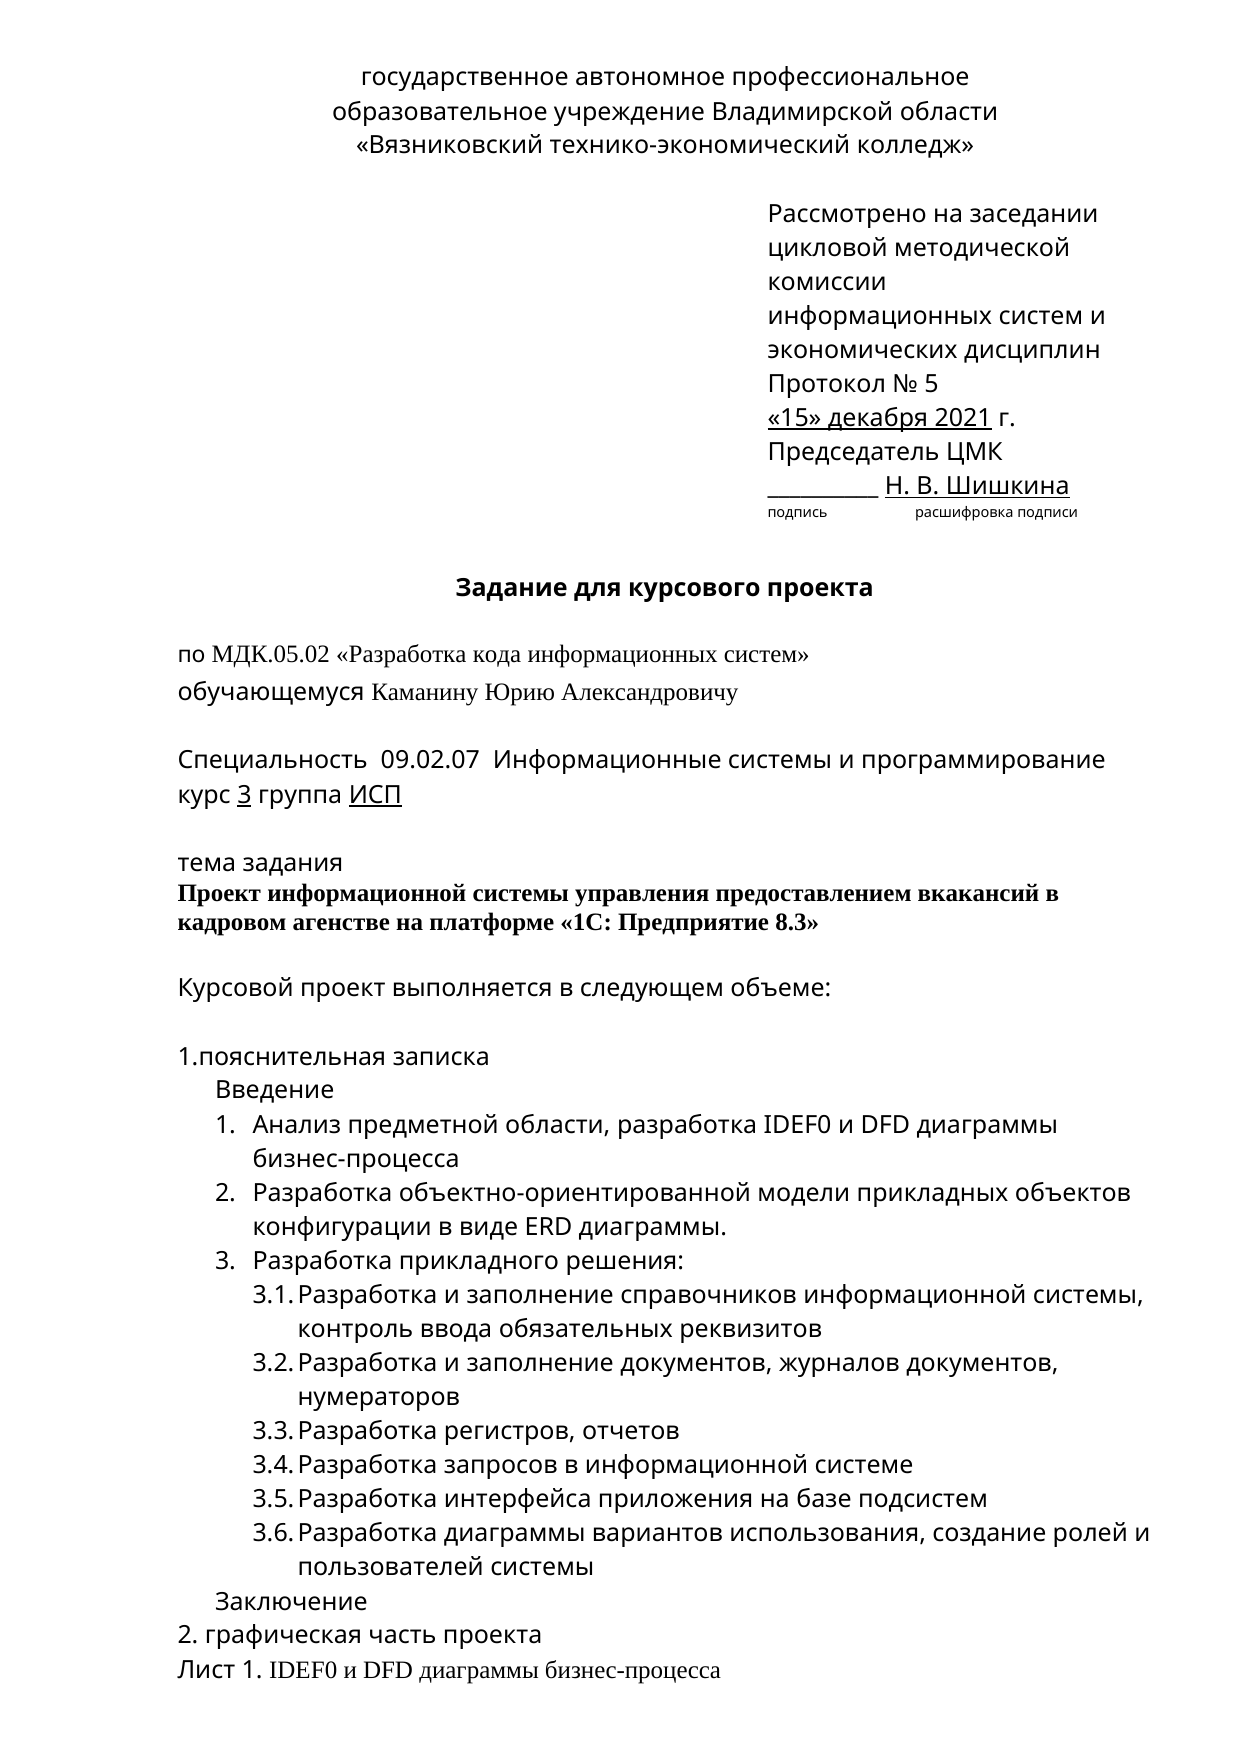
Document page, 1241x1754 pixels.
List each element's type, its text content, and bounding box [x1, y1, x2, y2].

list Разработка запросов в информационной системе [252, 1447, 1152, 1481]
text цикловой методической комиссии [767, 229, 1152, 297]
text Введение [215, 1072, 1152, 1106]
text __________ Н. В. Шишкина [767, 468, 1152, 502]
list Разработка и заполнение документов, журналов документов, нумераторов [252, 1345, 1152, 1413]
text 1.пояснительная записка [177, 1038, 1152, 1072]
text обучающемуся Каманину Юрию Александровичу [177, 674, 1152, 708]
list Анализ предметной области, разработка IDEF0 и DFD диаграммы бизнес-процесса [215, 1106, 1152, 1174]
text Заключение [215, 1583, 1152, 1617]
list Разработка регистров, отчетов [252, 1413, 1152, 1447]
text государственное автономное профессиональное образовательное учреждение Владимирской области «Вязниковский технико-экономический колледж» [179, 59, 1152, 161]
text Проект информационной системы управления предоставлением вкакансий в кадровом агенстве на платформе «1С: Предприятие 8.3» [177, 878, 1152, 936]
text по МДК.05.02 «Разработка кода информационных систем» [177, 638, 1152, 669]
text Специальность 09.02.07 Информационные системы и программирование курс 3 группа ИСП [177, 742, 1152, 810]
list Разработка объектно-ориентированной модели прикладных объектов конфигурации в виде ERD диаграммы. [215, 1174, 1152, 1242]
text 2. графическая часть проекта [177, 1617, 1152, 1651]
text информационных систем и экономических дисциплин [767, 297, 1152, 366]
list Разработка и заполнение справочников информационной системы, контроль ввода обязательных реквизитов [252, 1277, 1152, 1345]
text «15» декабря 2021 г. [767, 400, 1152, 434]
text Рассмотрено на заседании [767, 195, 1152, 229]
text Курсовой проект выполняется в следующем объеме: [177, 970, 1152, 1004]
text Лист 1. IDEF0 и DFD диаграммы бизнес-процесса [177, 1651, 1152, 1685]
list Разработка прикладного решения: [215, 1242, 1152, 1277]
text Протокол № 5 [767, 366, 1152, 400]
list Разработка интерфейса приложения на базе подсистем [252, 1481, 1152, 1515]
list Разработка диаграммы вариантов использования, создание ролей и пользователей системы [252, 1515, 1152, 1583]
text тема задания [177, 844, 1152, 878]
text Председатель ЦМК [767, 434, 1152, 468]
text Задание для курсового проекта [177, 570, 1152, 604]
text подпись расшифровка подписи [767, 502, 1152, 536]
